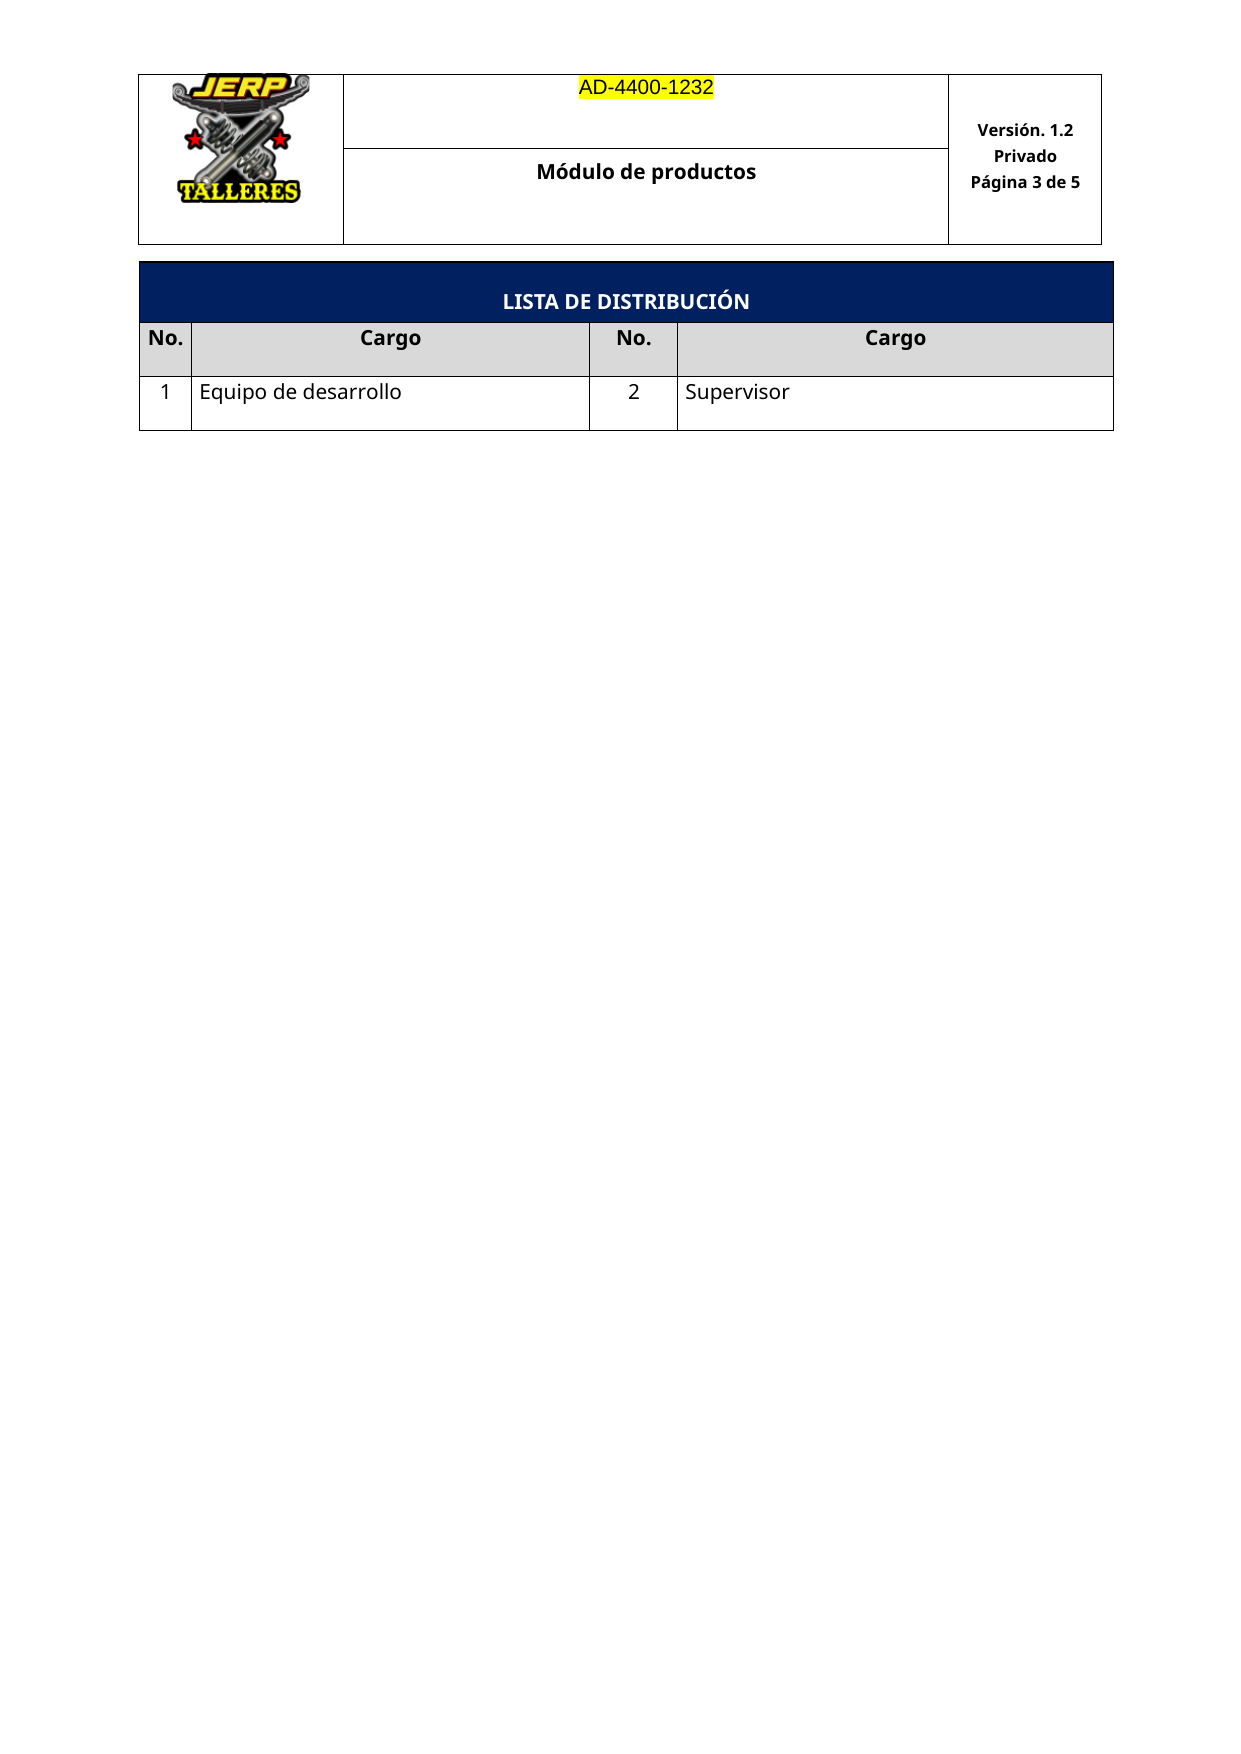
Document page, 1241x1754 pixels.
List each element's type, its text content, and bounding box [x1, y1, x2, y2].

table_cell Supervisor [678, 377, 1113, 430]
table_header LISTA DE DISTRIBUCIÓN [140, 263, 1113, 322]
table_cell 2 [590, 377, 677, 430]
table_cell Cargo [192, 323, 589, 376]
table_cell Cargo [678, 323, 1113, 376]
table_cell 1 [140, 377, 191, 430]
table_cell Equipo de desarrollo [192, 377, 589, 430]
table_cell No. [140, 323, 191, 376]
table_cell No. [590, 323, 677, 376]
picture [172, 75, 310, 203]
